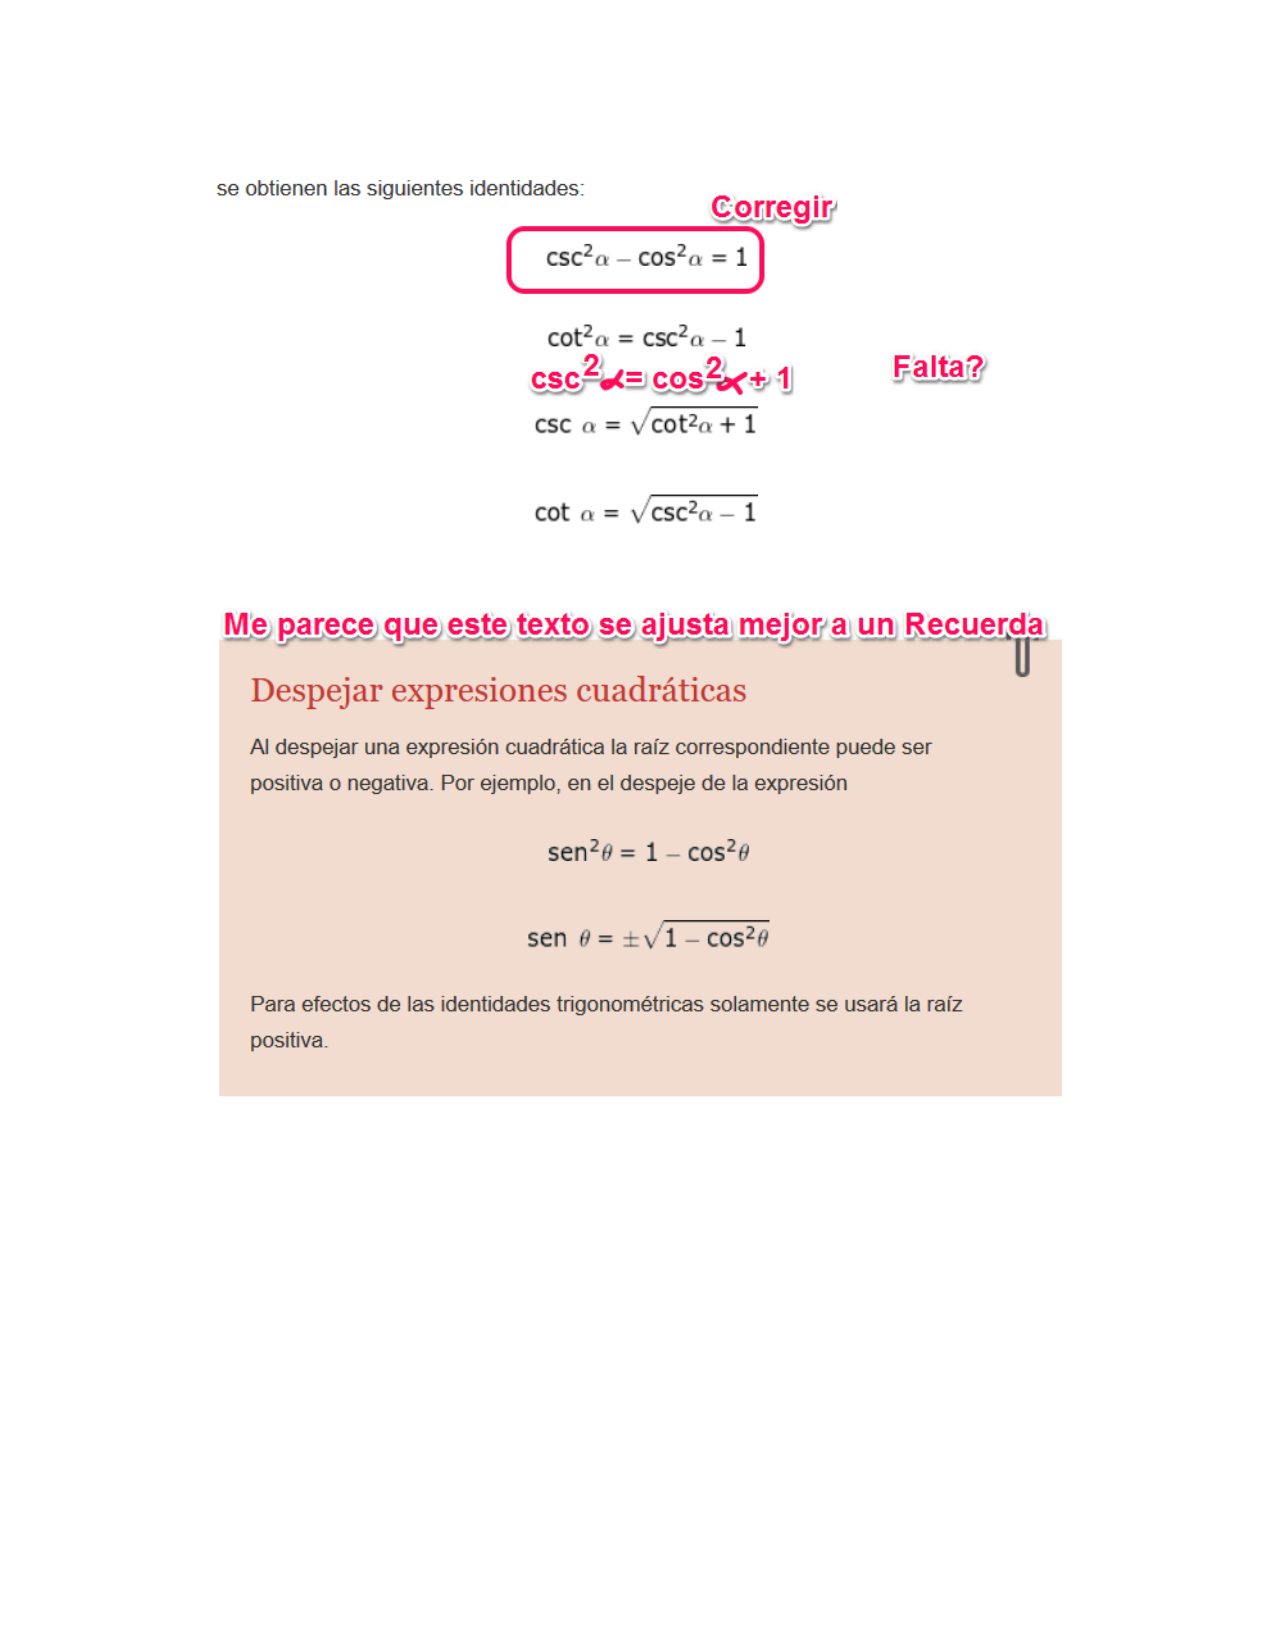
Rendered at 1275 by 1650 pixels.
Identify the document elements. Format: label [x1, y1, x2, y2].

picture [177, 147, 1098, 1117]
